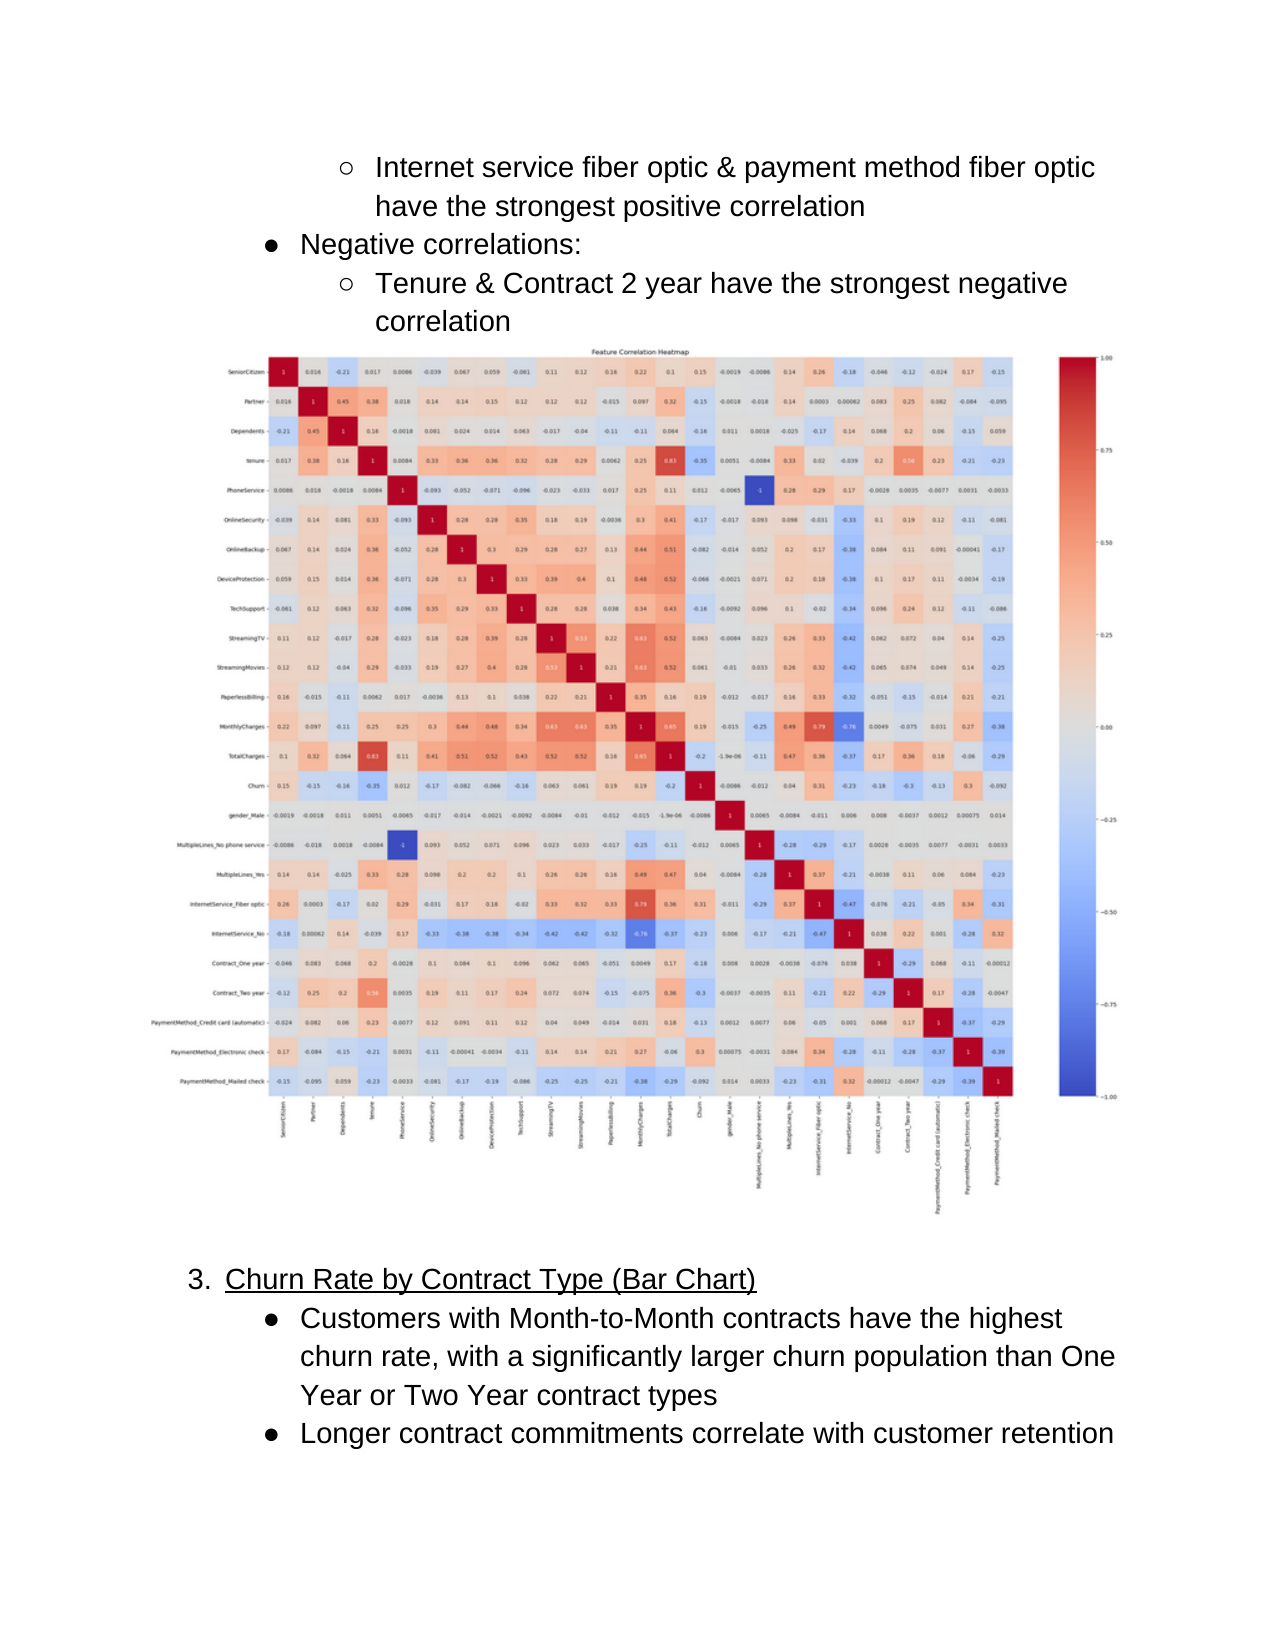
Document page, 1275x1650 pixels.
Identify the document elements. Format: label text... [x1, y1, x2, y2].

list Longer contract commitments correlate with customer retention [262, 1416, 1125, 1450]
list Internet service fiber optic & payment method fiber optic have the strongest positive correlation [337, 150, 1125, 222]
picture [150, 342, 1125, 1220]
list Tenure & Contract 2 year have the strongest negative correlation [337, 266, 1125, 338]
list Churn Rate by Contract Type (Bar Chart) [187, 1262, 1125, 1296]
list Negative correlations: [262, 227, 1125, 261]
list Customers with Month-to-Month contracts have the highest churn rate, with a significantly larger churn population than One Year or Two Year contract types [262, 1301, 1125, 1411]
